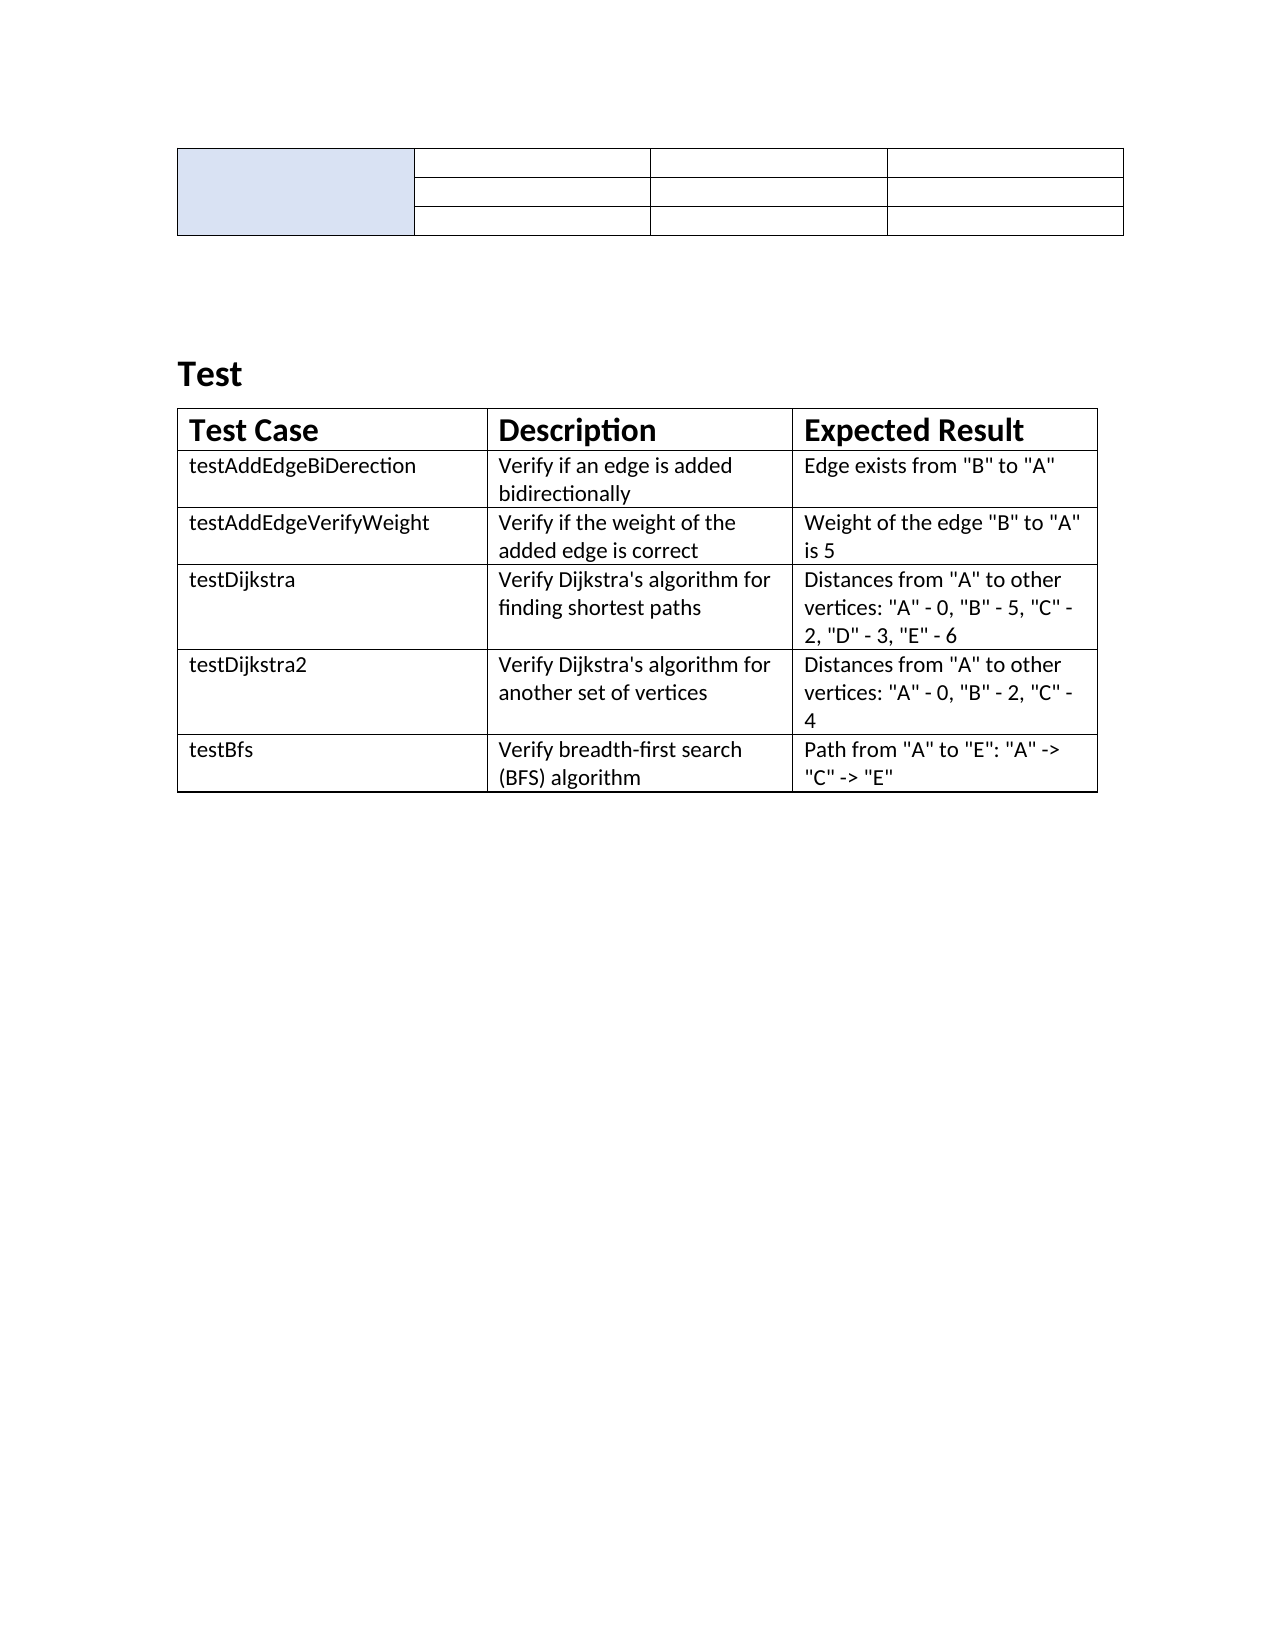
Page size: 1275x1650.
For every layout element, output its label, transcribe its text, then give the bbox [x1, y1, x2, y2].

table_cell [888, 207, 1123, 235]
table_cell [415, 178, 650, 206]
table_header Description [488, 409, 792, 450]
table_cell Edge exists from "B" to "A" [793, 451, 1097, 507]
table_cell Distances from "A" to other vertices: "A" - 0, "B" - 5, "C" - 2, "D" - 3, "E" - 6 [793, 565, 1097, 649]
table_cell testDijkstra [178, 565, 487, 649]
table_cell Weight of the edge "B" to "A" is 5 [793, 508, 1097, 564]
table_cell Verify Dijkstra's algorithm for another set of vertices [488, 650, 792, 734]
table_header Expected Result [793, 409, 1097, 450]
table_cell Verify breadth-first search (BFS) algorithm [488, 735, 792, 791]
table_cell [415, 207, 650, 235]
table_cell testDijkstra2 [178, 650, 487, 734]
table_cell [415, 149, 650, 177]
table_cell Verify if an edge is added bidirectionally [488, 451, 792, 507]
table_cell Path from "A" to "E": "A" -> "C" -> "E" [793, 735, 1097, 791]
table_cell testAddEdgeBiDerection [178, 451, 487, 507]
subtitle Test [177, 350, 1098, 396]
table_cell testAddEdgeVerifyWeight [178, 508, 487, 564]
table_cell Verify if the weight of the added edge is correct [488, 508, 792, 564]
table_header Test Case [178, 409, 487, 450]
table_cell [888, 178, 1123, 206]
table_cell [888, 149, 1123, 177]
table_cell Verify Dijkstra's algorithm for finding shortest paths [488, 565, 792, 649]
table_cell [651, 207, 887, 235]
table_cell Distances from "A" to other vertices: "A" - 0, "B" - 2, "C" - 4 [793, 650, 1097, 734]
table_cell testBfs [178, 735, 487, 791]
table_cell [651, 149, 887, 177]
table_cell [651, 178, 887, 206]
